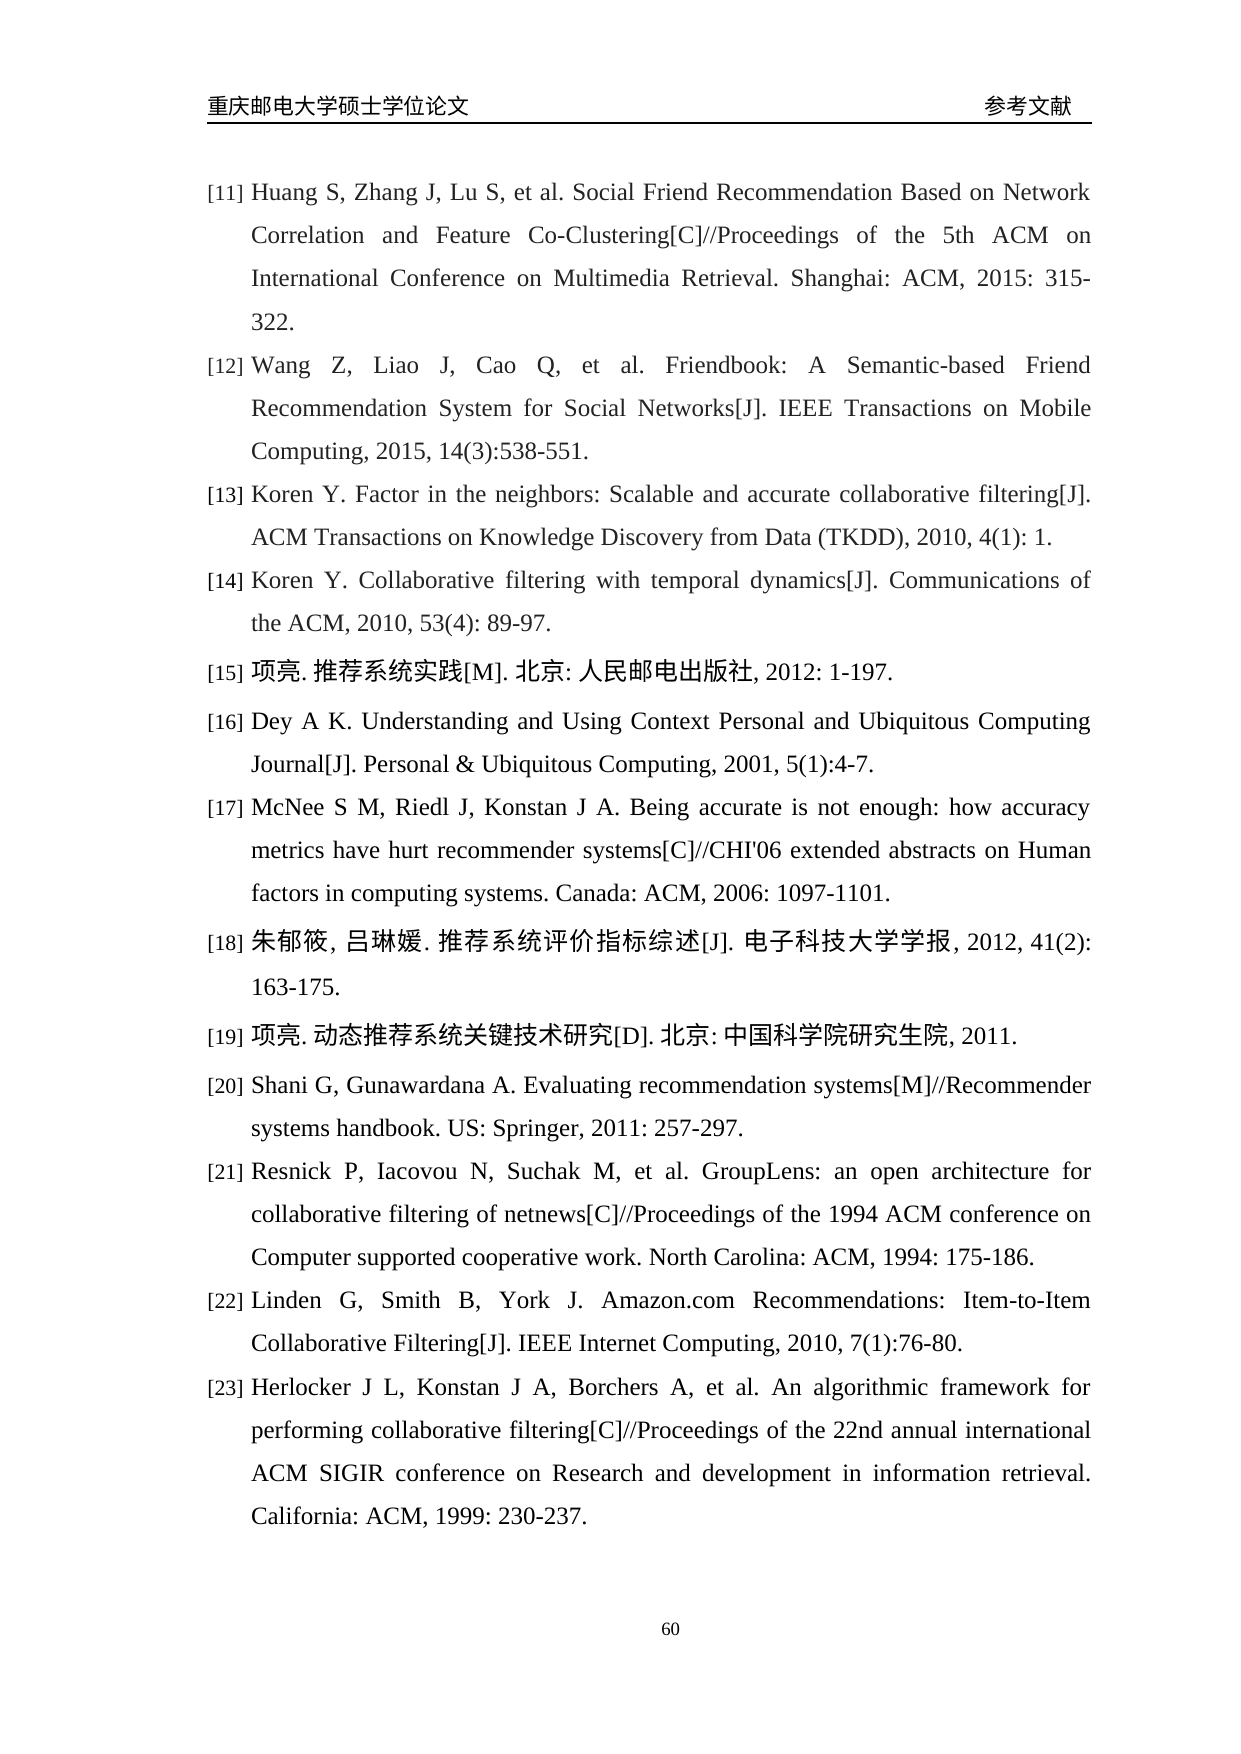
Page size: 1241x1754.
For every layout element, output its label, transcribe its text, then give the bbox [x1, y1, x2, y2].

list Wang Z, Liao J, Cao Q, et al. Friendbook: A Semantic-based Friend Recommendation System for Social Networks[J]. IEEE Transactions on Mobile Computing, 2015, 14(3):538-551. [207, 350, 1092, 465]
list 项亮. 推荐系统实践[M]. 北京: 人民邮电出版社, 2012: 1-197. [207, 652, 1092, 688]
list 朱郁筱, 吕琳媛. 推荐系统评价指标综述[J]. 电子科技大学学报, 2012, 41(2): 163-175. [207, 922, 1092, 1001]
list Herlocker J L, Konstan J A, Borchers A, et al. An algorithmic framework for performing collaborative filtering[C]//Proceedings of the 22nd annual international ACM SIGIR conference on Research and development in information retrieval. California: ACM, 1999: 230-237. [207, 1372, 1092, 1530]
list McNee S M, Riedl J, Konstan J A. Being accurate is not enough: how accuracy metrics have hurt recommender systems[C]//CHI'06 extended abstracts on Human factors in computing systems. Canada: ACM, 2006: 1097-1101. [207, 792, 1092, 907]
list Huang S, Zhang J, Lu S, et al. Social Friend Recommendation Based on Network Correlation and Feature Co-Clustering[C]//Proceedings of the 5th ACM on International Conference on Multimedia Retrieval. Shanghai: ACM, 2015: 315-322. [207, 177, 1092, 335]
list Shani G, Gunawardana A. Evaluating recommendation systems[M]//Recommender systems handbook. US: Springer, 2011: 257-297. [207, 1070, 1092, 1142]
list Resnick P, Iacovou N, Suchak M, et al. GroupLens: an open architecture for collaborative filtering of netnews[C]//Proceedings of the 1994 ACM conference on Computer supported cooperative work. North Carolina: ACM, 1994: 175-186. [207, 1156, 1092, 1271]
list Dey A K. Understanding and Using Context Personal and Ubiquitous Computing Journal[J]. Personal & Ubiquitous Computing, 2001, 5(1):4-7. [207, 706, 1092, 778]
list Koren Y. Factor in the neighbors: Scalable and accurate collaborative filtering[J]. ACM Transactions on Knowledge Discovery from Data (TKDD), 2010, 4(1): 1. [207, 479, 1092, 551]
list Linden G, Smith B, York J. Amazon.com Recommendations: Item-to-Item Collaborative Filtering[J]. IEEE Internet Computing, 2010, 7(1):76-80. [207, 1285, 1092, 1357]
list Koren Y. Collaborative filtering with temporal dynamics[J]. Communications of the ACM, 2010, 53(4): 89-97. [207, 565, 1092, 637]
list 项亮. 动态推荐系统关键技术研究[D]. 北京: 中国科学院研究生院, 2011. [207, 1015, 1092, 1052]
